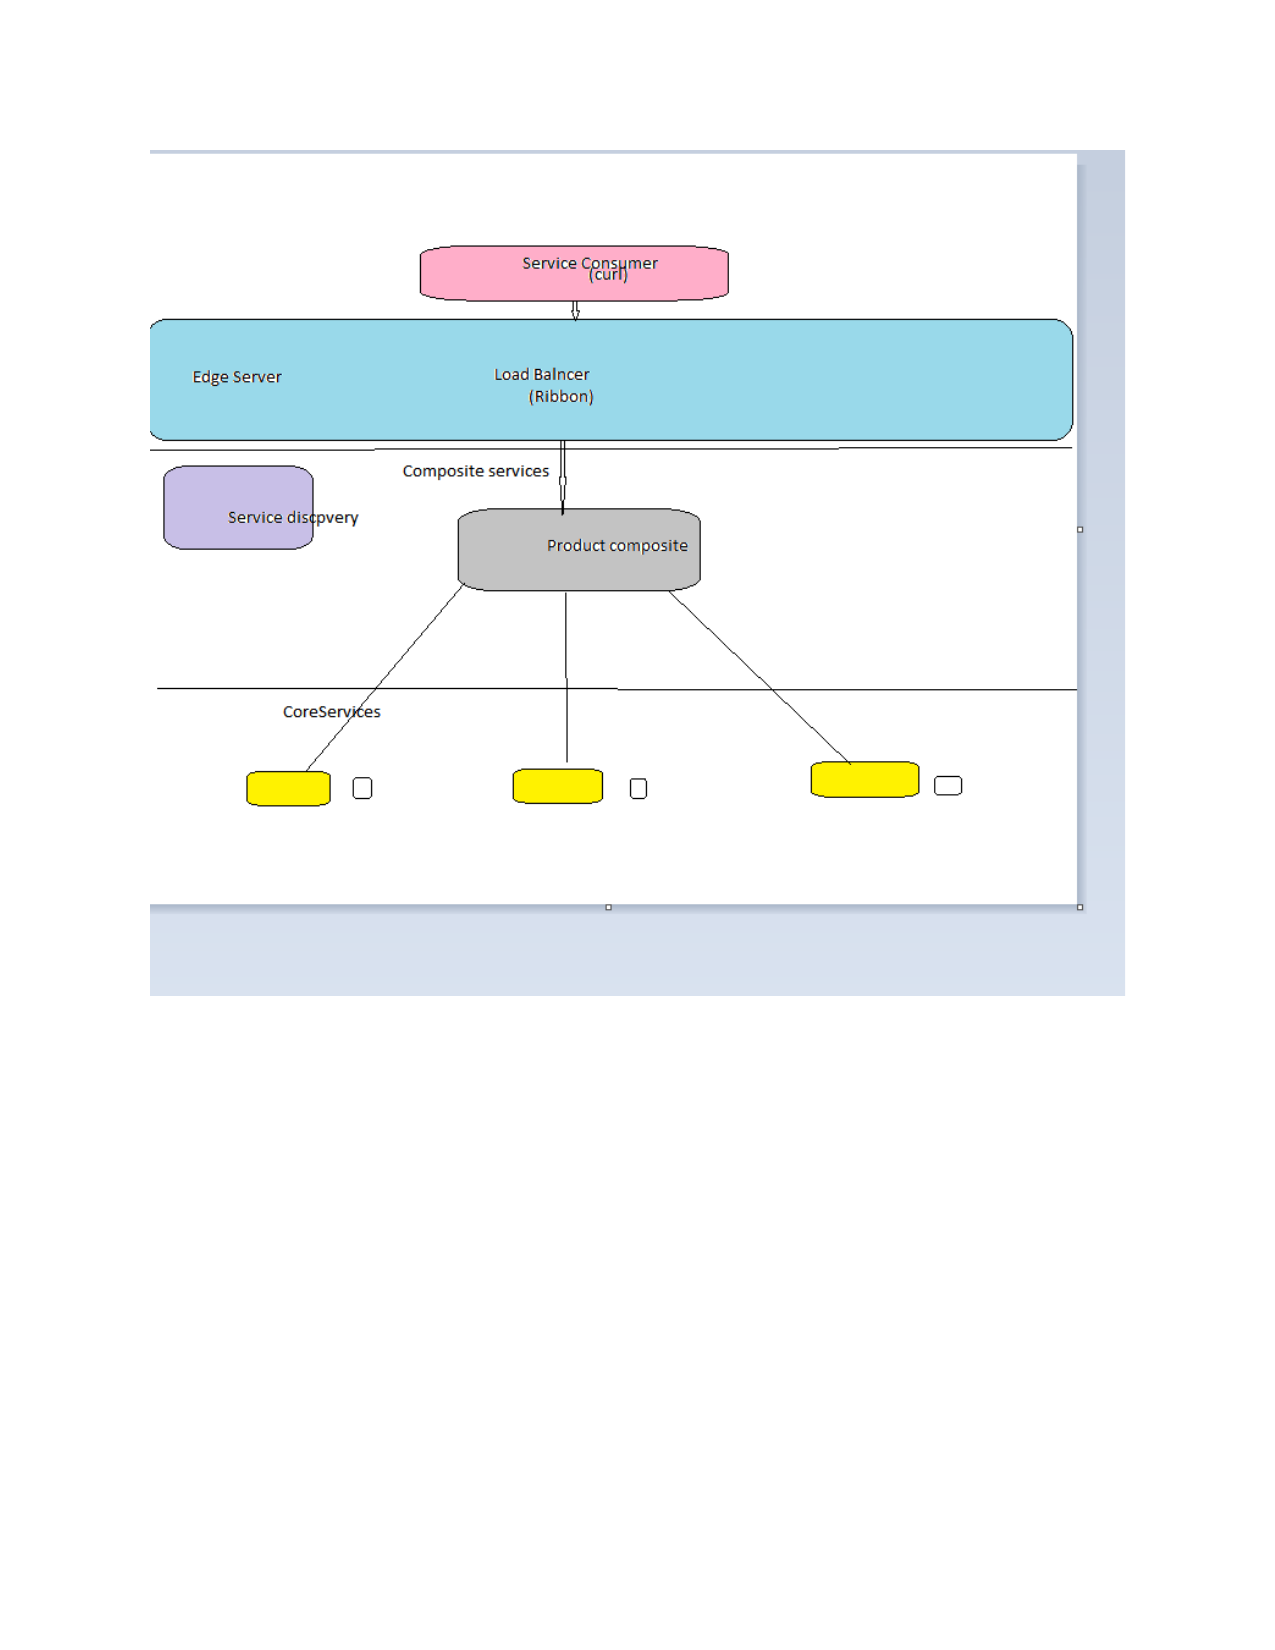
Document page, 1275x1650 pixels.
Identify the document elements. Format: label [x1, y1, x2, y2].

picture [150, 150, 1125, 996]
